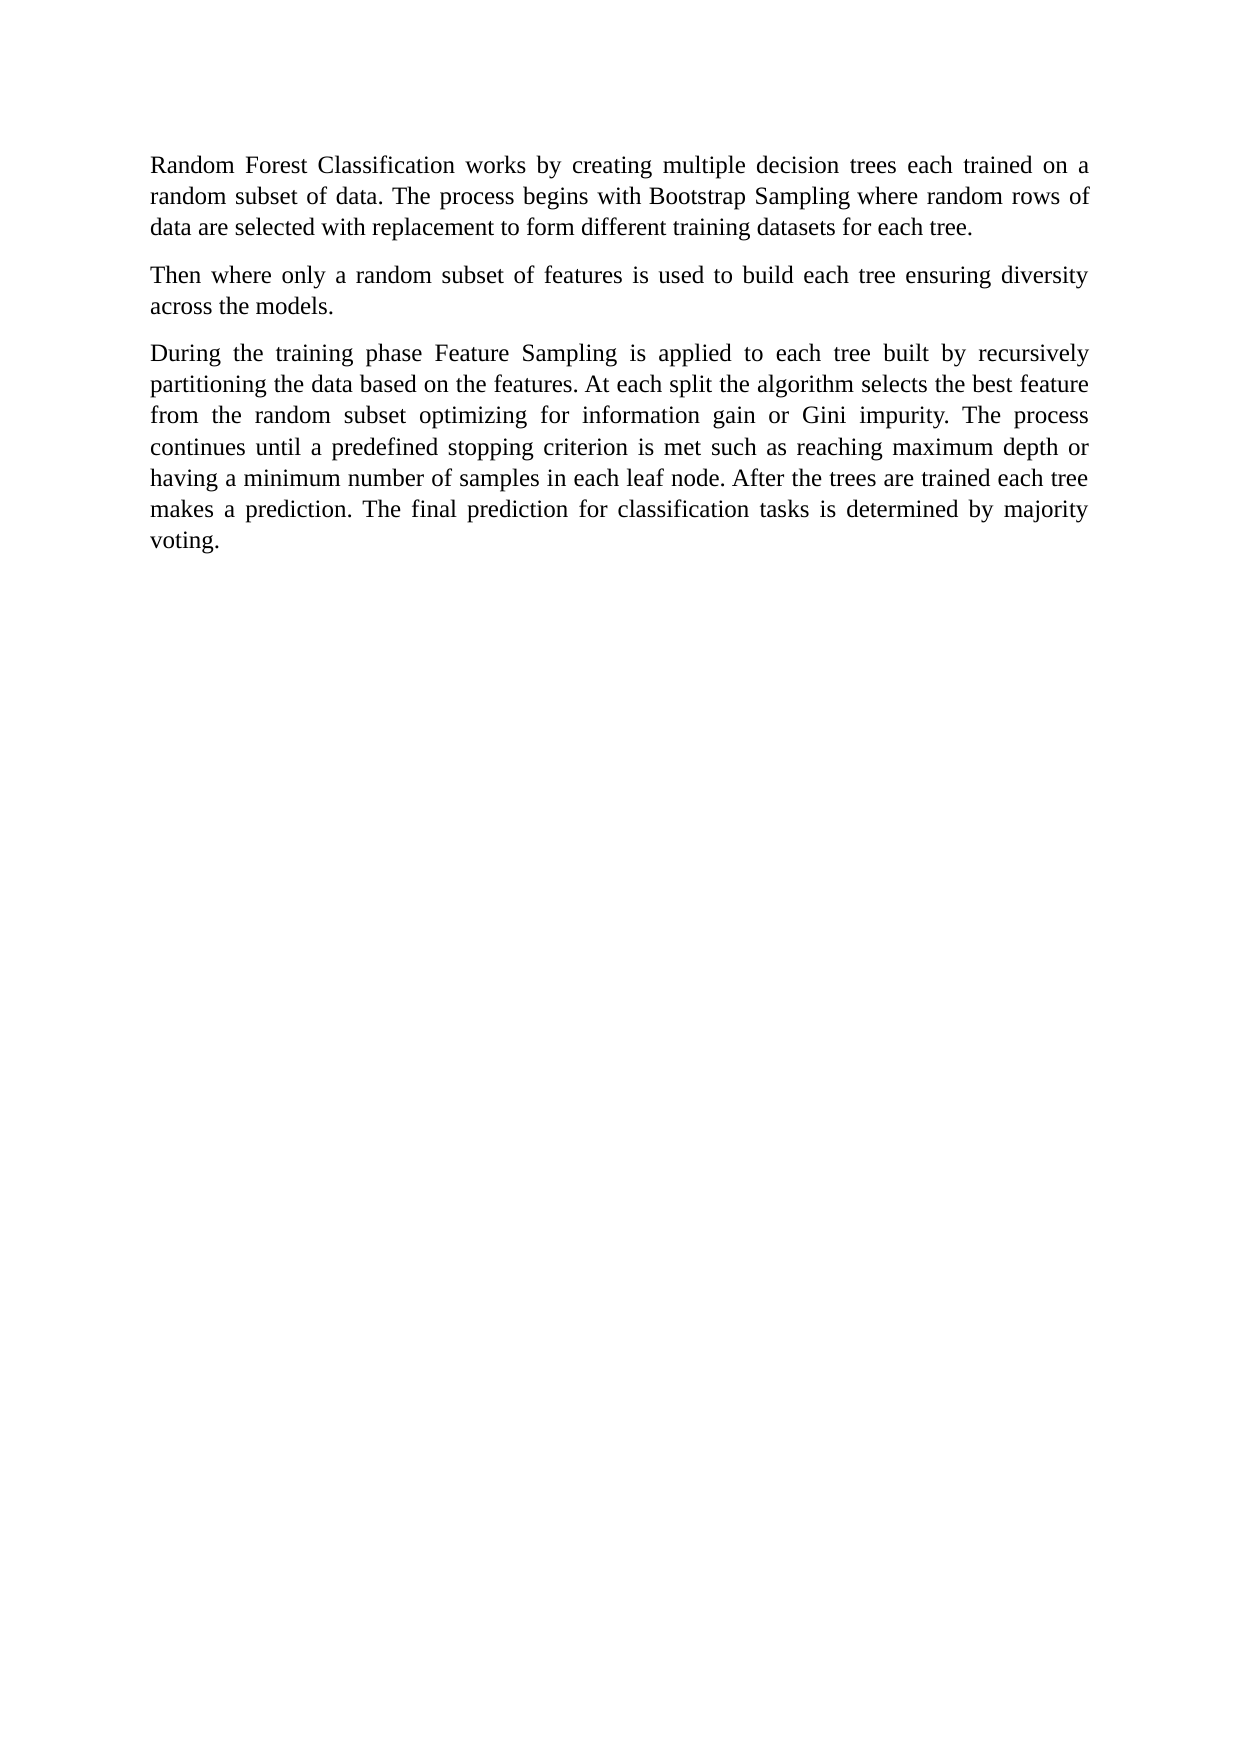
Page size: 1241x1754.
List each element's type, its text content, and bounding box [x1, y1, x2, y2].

text Random Forest Classification works by creating multiple decision trees each trained on a random subset of data. The process begins with Bootstrap Sampling where random rows of data are selected with replacement to form different training datasets for each tree. [150, 150, 1090, 241]
text Then where only a random subset of features is used to build each tree ensuring diversity across the models. [150, 260, 1090, 319]
text During the training phase Feature Sampling is applied to each tree built by recursively partitioning the data based on the features. At each split the algorithm selects the best feature from the random subset optimizing for information gain or Gini impurity. The process continues until a predefined stopping criterion is met such as reaching maximum depth or having a minimum number of samples in each leaf node. After the trees are trained each tree makes a prediction. The final prediction for classification tasks is determined by majority voting. [150, 338, 1090, 553]
